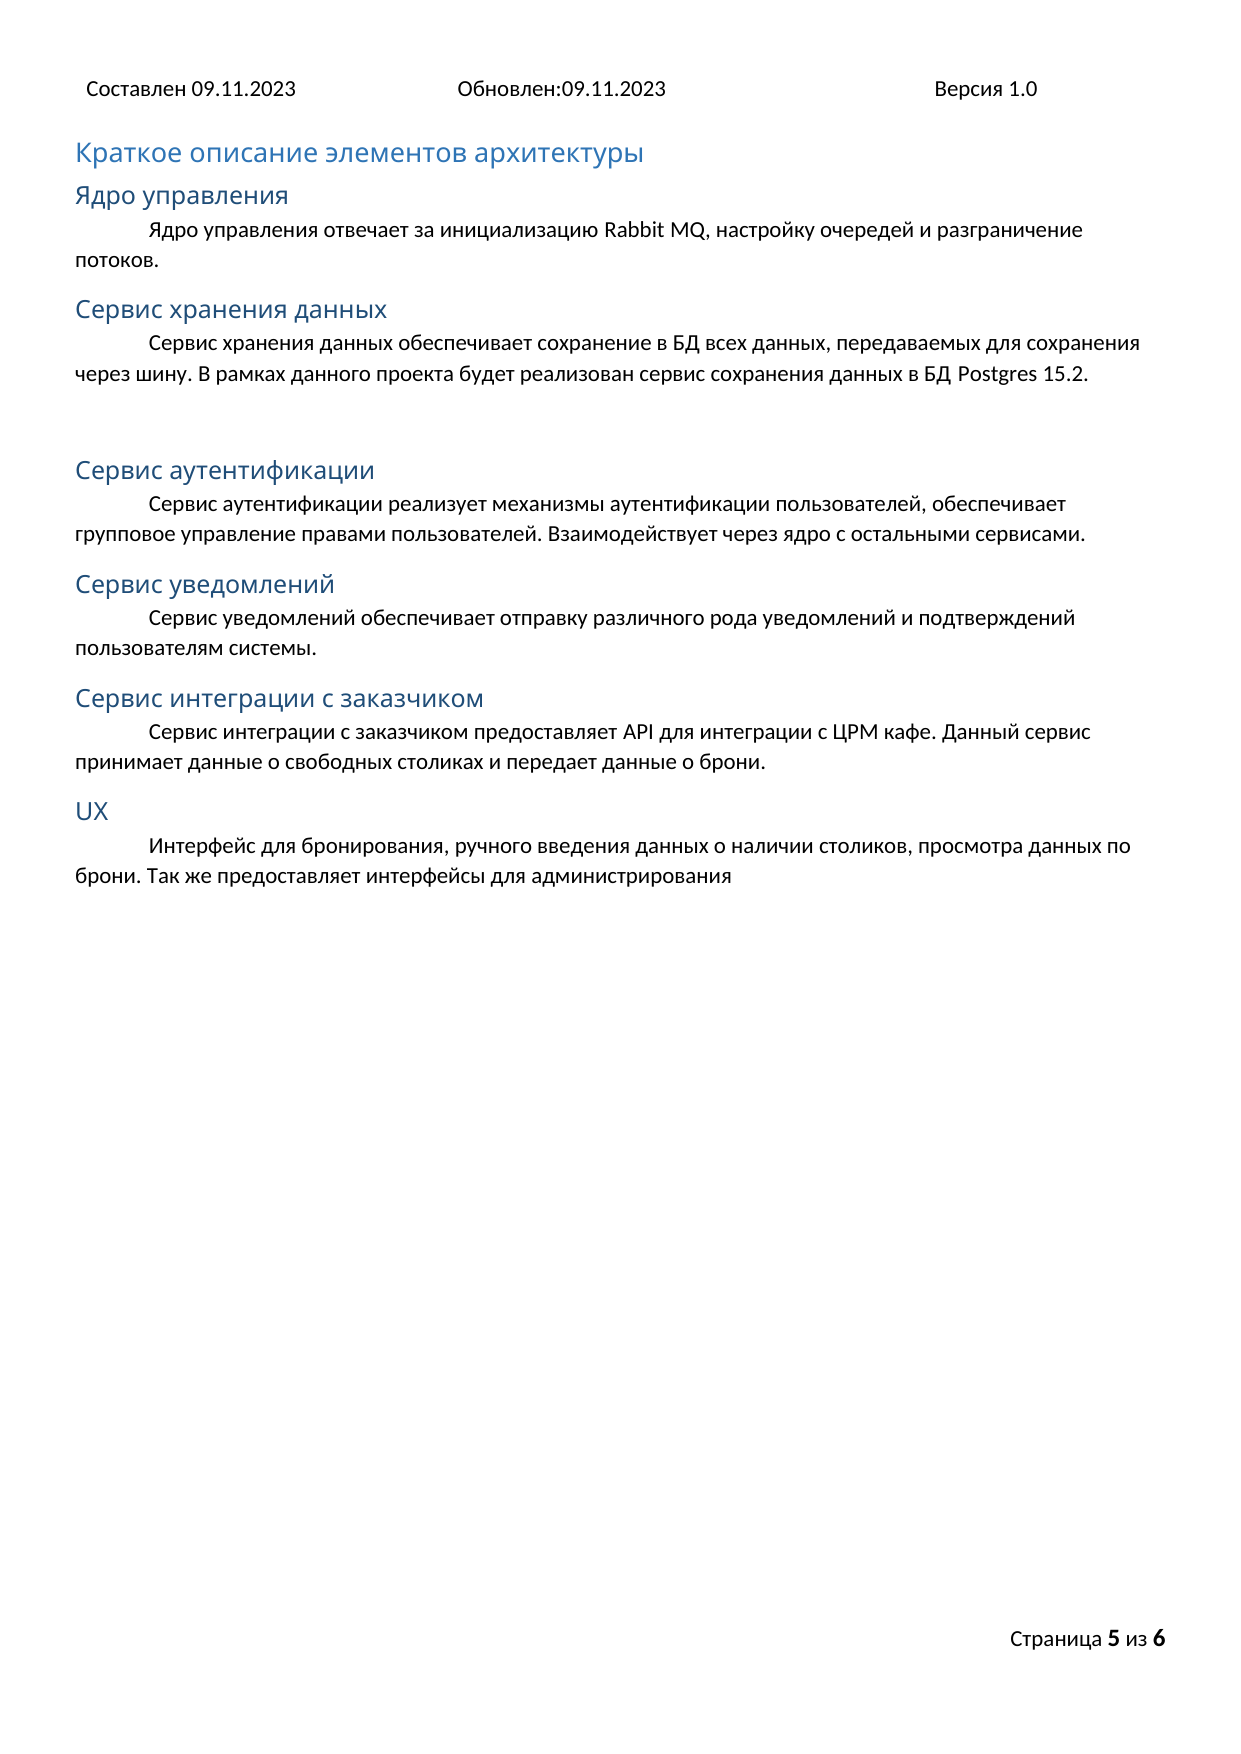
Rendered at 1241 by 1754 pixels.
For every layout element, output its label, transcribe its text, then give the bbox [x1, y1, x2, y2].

subtitle Сервис аутентификации [75, 452, 1165, 487]
subtitle UX [75, 794, 1165, 828]
subtitle Краткое описание элементов архитектуры [75, 134, 1165, 171]
text Ядро управления отвечает за инициализацию Rabbit MQ, настройку очередей и разграничение потоков. [75, 215, 1165, 273]
subtitle Сервис хранения данных [75, 292, 1165, 326]
text Сервис интеграции с заказчиком предоставляет API для интеграции с ЦРМ кафе. Данный сервис принимает данные о свободных столиках и передает данные о брони. [75, 717, 1165, 775]
text Сервис хранения данных обеспечивает сохранение в БД всех данных, передаваемых для сохранения через шину. В рамках данного проекта будет реализован сервис сохранения данных в БД Postgres 15.2. [75, 328, 1165, 387]
text Сервис аутентификации реализует механизмы аутентификации пользователей, обеспечивает групповое управление правами пользователей. Взаимодействует через ядро с остальными сервисами. [75, 489, 1165, 547]
text Интерфейс для бронирования, ручного введения данных о наличии столиков, просмотра данных по брони. Так же предоставляет интерфейсы для администрирования [75, 831, 1165, 889]
text Сервис уведомлений обеспечивает отправку различного рода уведомлений и подтверждений пользователям системы. [75, 603, 1165, 661]
subtitle Ядро управления [75, 178, 1165, 212]
subtitle Сервис уведомлений [75, 566, 1165, 600]
subtitle Сервис интеграции с заказчиком [75, 680, 1165, 714]
